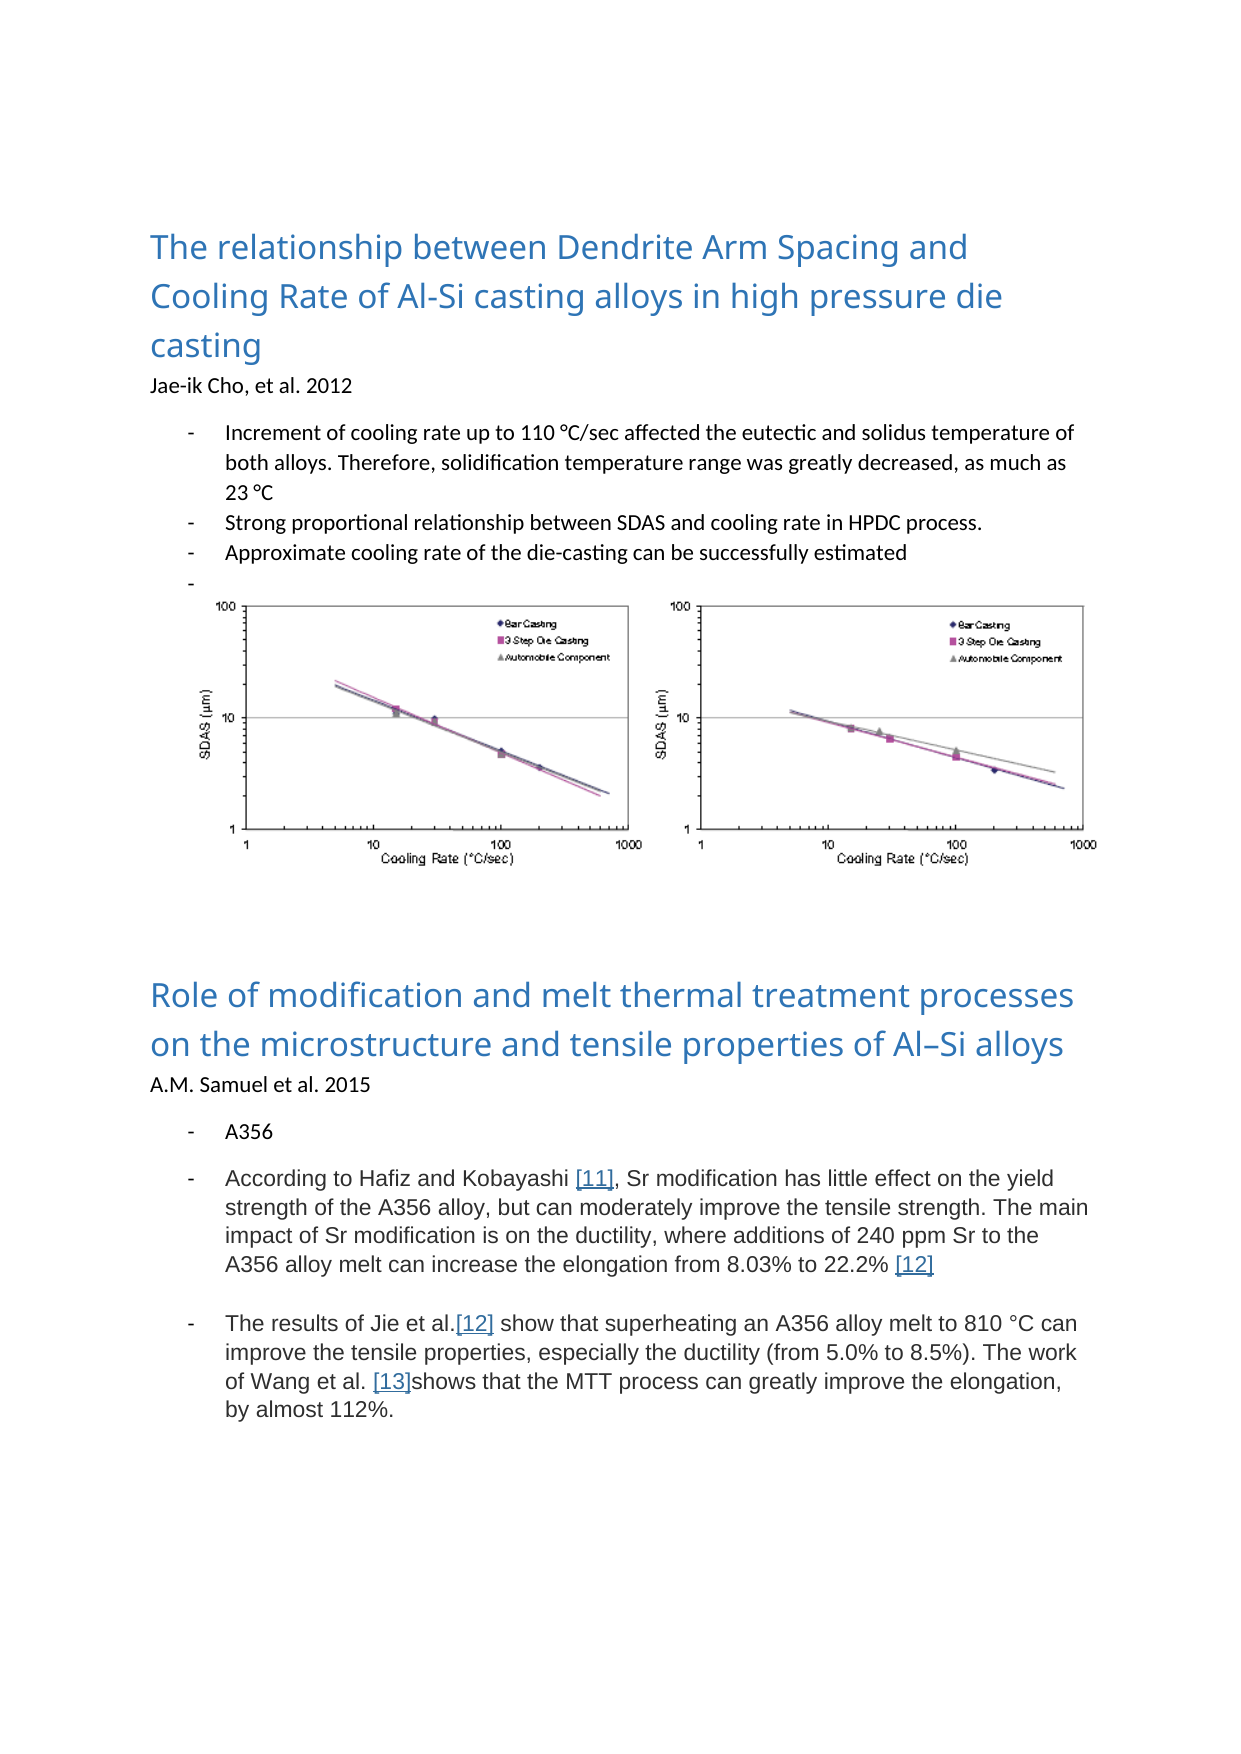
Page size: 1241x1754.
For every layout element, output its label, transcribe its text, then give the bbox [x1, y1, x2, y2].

subtitle Role of modification and melt thermal treatment processes on the microstructure and tensile properties of Al–Si alloys [150, 972, 1090, 1066]
text - A356 [150, 1117, 1090, 1145]
picture [187, 598, 1127, 871]
list The results of Jie et al.[12] show that superheating an A356 alloy melt to 810 °C can improve the tensile properties, especially the ductility (from 5.0% to 8.5%). The work of Wang et al. [13]shows that the MTT process can greatly improve the elongation, by almost 112%. [187, 1309, 1090, 1423]
list Strong proportional relationship between SDAS and cooling rate in HPDC process. [187, 508, 1090, 536]
list Approximate cooling rate of the die-casting can be successfully estimated [187, 538, 1090, 567]
text A.M. Samuel et al. 2015 [150, 1070, 1090, 1098]
list Increment of cooling rate up to 110 °C/sec affected the eutectic and solidus temperature of both alloys. Therefore, solidification temperature range was greatly decreased, as much as 23 °C [187, 418, 1090, 506]
list According to Hafiz and Kobayashi [11], Sr modification has little effect on the yield strength of the A356 alloy, but can moderately improve the tensile strength. The main impact of Sr modification is on the ductility, where additions of 240 ppm Sr to the A356 alloy melt can increase the elongation from 8.03% to 22.2% [12] [187, 1164, 1090, 1277]
subtitle The relationship between Dendrite Arm Spacing and Cooling Rate of Al-Si casting alloys in high pressure die casting [150, 224, 1090, 367]
text Jae-ik Cho, et al. 2012 [150, 371, 1090, 399]
